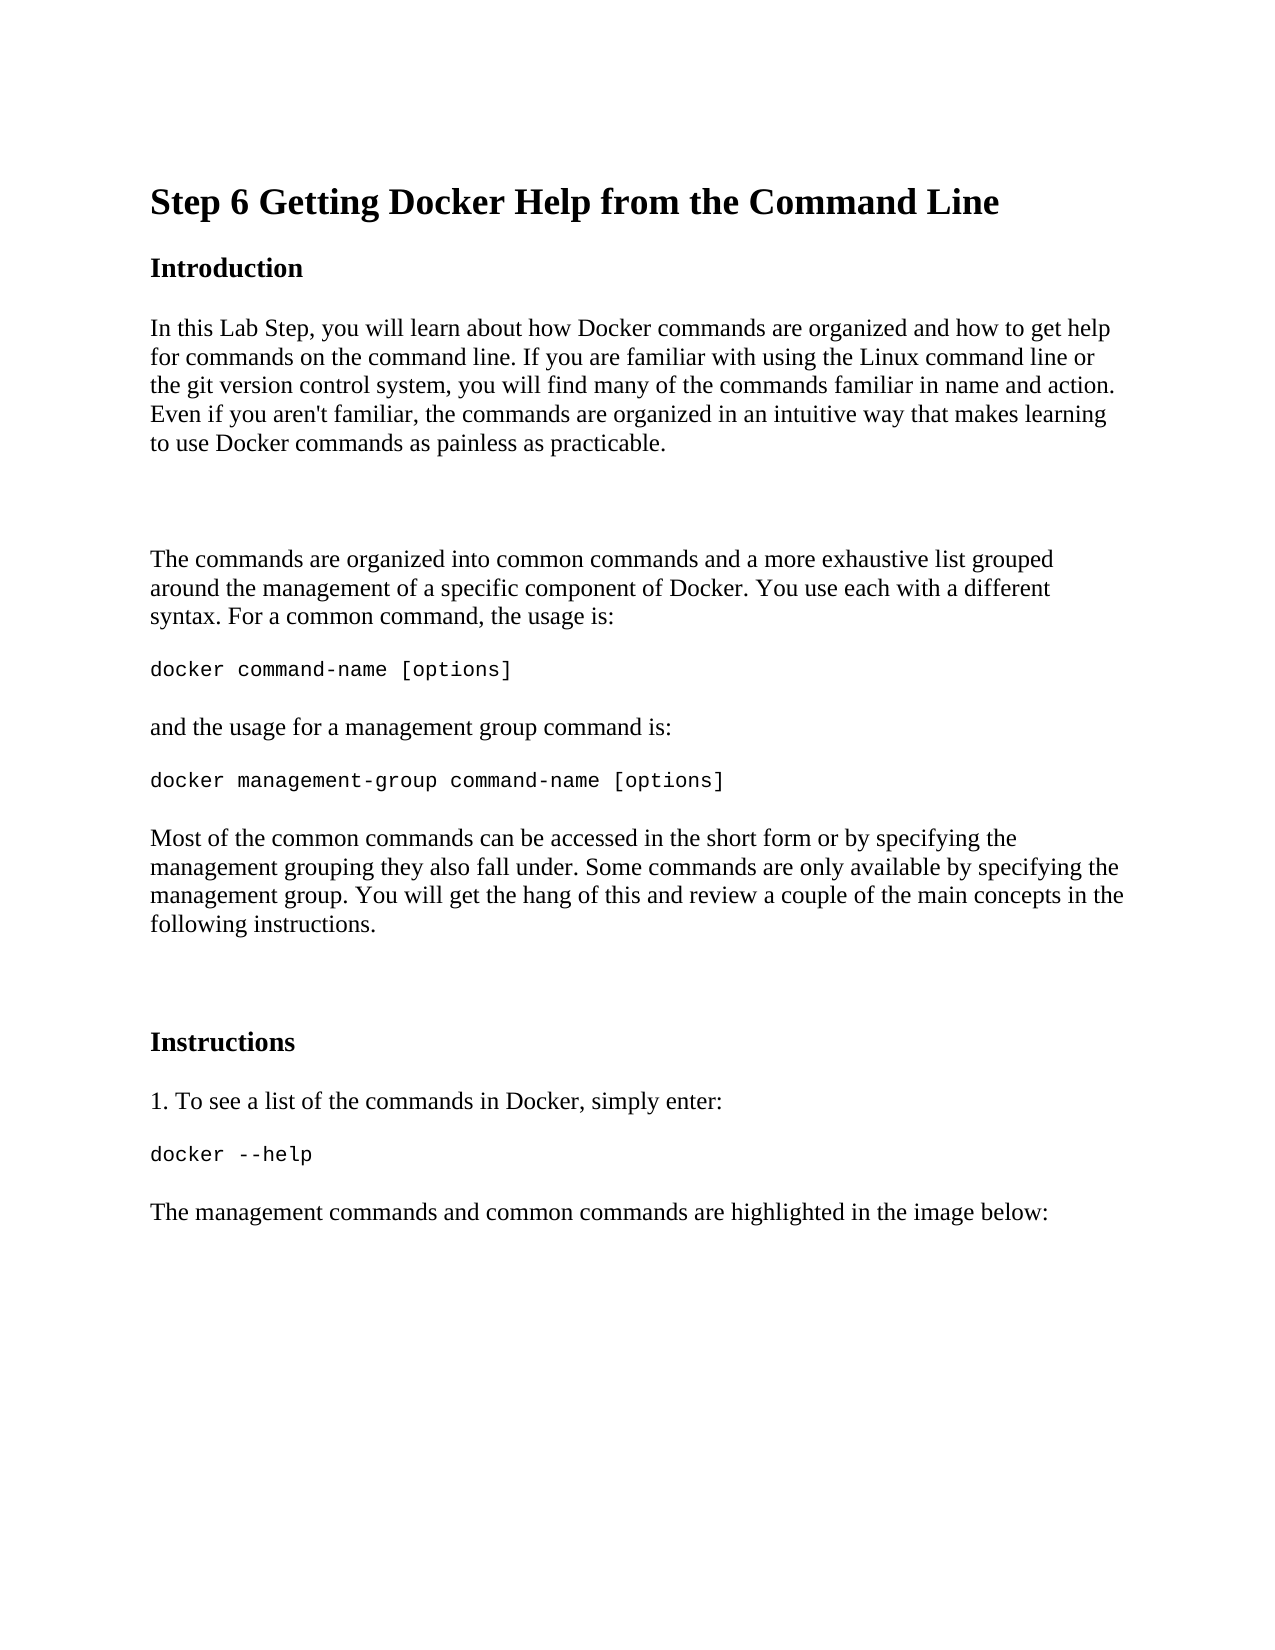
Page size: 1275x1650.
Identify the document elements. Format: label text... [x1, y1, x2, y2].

text and the usage for a management group command is: [150, 712, 1125, 741]
text docker command-name [options] [150, 659, 1125, 683]
text Most of the common commands can be accessed in the short form or by specifying the management grouping they also fall under. Some commands are only available by specifying the management group. You will get the hang of this and review a couple of the main concepts in the following instructions. [150, 823, 1125, 938]
subtitle Introduction [150, 251, 1125, 284]
subtitle Instructions [150, 1025, 1125, 1057]
text 1. To see a list of the commands in Docker, simply enter: [150, 1086, 1125, 1115]
text In this Lab Step, you will learn about how Docker commands are organized and how to get help for commands on the command line. If you are familiar with using the Linux command line or the git version control system, you will find many of the commands familiar in name and action. Even if you aren't familiar, the commands are organized in an intuitive way that makes learning to use Docker commands as painless as practicable. [150, 313, 1125, 457]
text The management commands and common commands are highlighted in the image below: [150, 1197, 1125, 1226]
subtitle Step 6 Getting Docker Help from the Command Line [150, 179, 1125, 222]
text docker --help [150, 1144, 1125, 1168]
text docker management-group command-name [options] [150, 770, 1125, 794]
text The commands are organized into common commands and a more exhaustive list grouped around the management of a specific component of Docker. You use each with a different syntax. For a common command, the usage is: [150, 544, 1125, 630]
